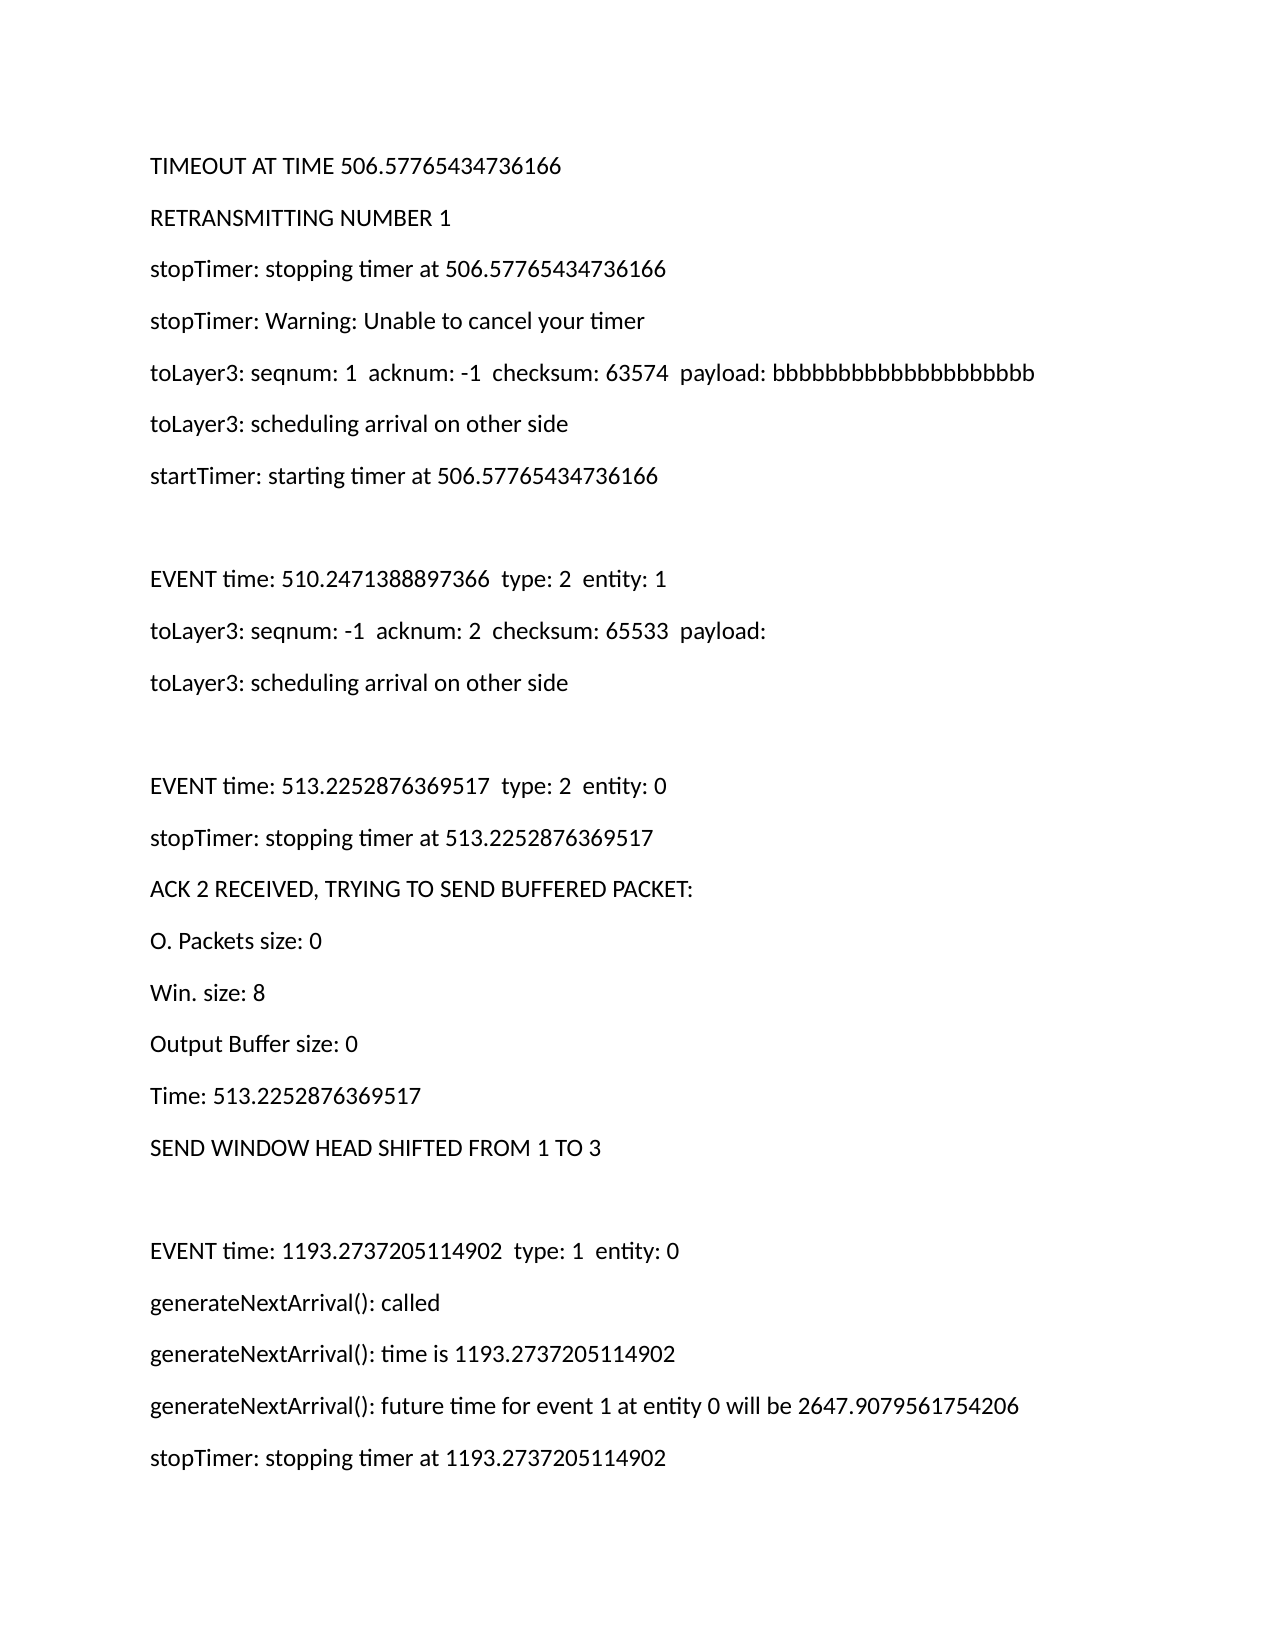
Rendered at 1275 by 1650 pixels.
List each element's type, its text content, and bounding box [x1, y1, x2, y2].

text O. Packets size: 0 [150, 925, 1125, 956]
text Win. size: 8 [150, 977, 1125, 1007]
text generateNextArrival(): future time for event 1 at entity 0 will be 2647.9079561754206 [150, 1390, 1125, 1421]
text startTimer: starting timer at 506.57765434736166 [150, 460, 1125, 491]
text SEND WINDOW HEAD SHIFTED FROM 1 TO 3 [150, 1132, 1125, 1162]
text generateNextArrival(): called [150, 1287, 1125, 1317]
text EVENT time: 513.2252876369517 type: 2 entity: 0 [150, 770, 1125, 801]
text stopTimer: stopping timer at 513.2252876369517 [150, 822, 1125, 852]
text TIMEOUT AT TIME 506.57765434736166 [150, 150, 1125, 181]
text generateNextArrival(): time is 1193.2737205114902 [150, 1338, 1125, 1369]
text toLayer3: scheduling arrival on other side [150, 408, 1125, 439]
text stopTimer: Warning: Unable to cancel your timer [150, 305, 1125, 336]
text toLayer3: seqnum: 1 acknum: -1 checksum: 63574 payload: bbbbbbbbbbbbbbbbbbbb [150, 357, 1125, 387]
text Output Buffer size: 0 [150, 1028, 1125, 1059]
text EVENT time: 1193.2737205114902 type: 1 entity: 0 [150, 1235, 1125, 1266]
text stopTimer: stopping timer at 506.57765434736166 [150, 253, 1125, 284]
text RETRANSMITTING NUMBER 1 [150, 202, 1125, 232]
text Time: 513.2252876369517 [150, 1080, 1125, 1111]
text ACK 2 RECEIVED, TRYING TO SEND BUFFERED PACKET: [150, 873, 1125, 904]
text stopTimer: stopping timer at 1193.2737205114902 [150, 1442, 1125, 1472]
text toLayer3: scheduling arrival on other side [150, 667, 1125, 697]
text EVENT time: 510.2471388897366 type: 2 entity: 1 [150, 563, 1125, 594]
text toLayer3: seqnum: -1 acknum: 2 checksum: 65533 payload: [150, 615, 1125, 646]
